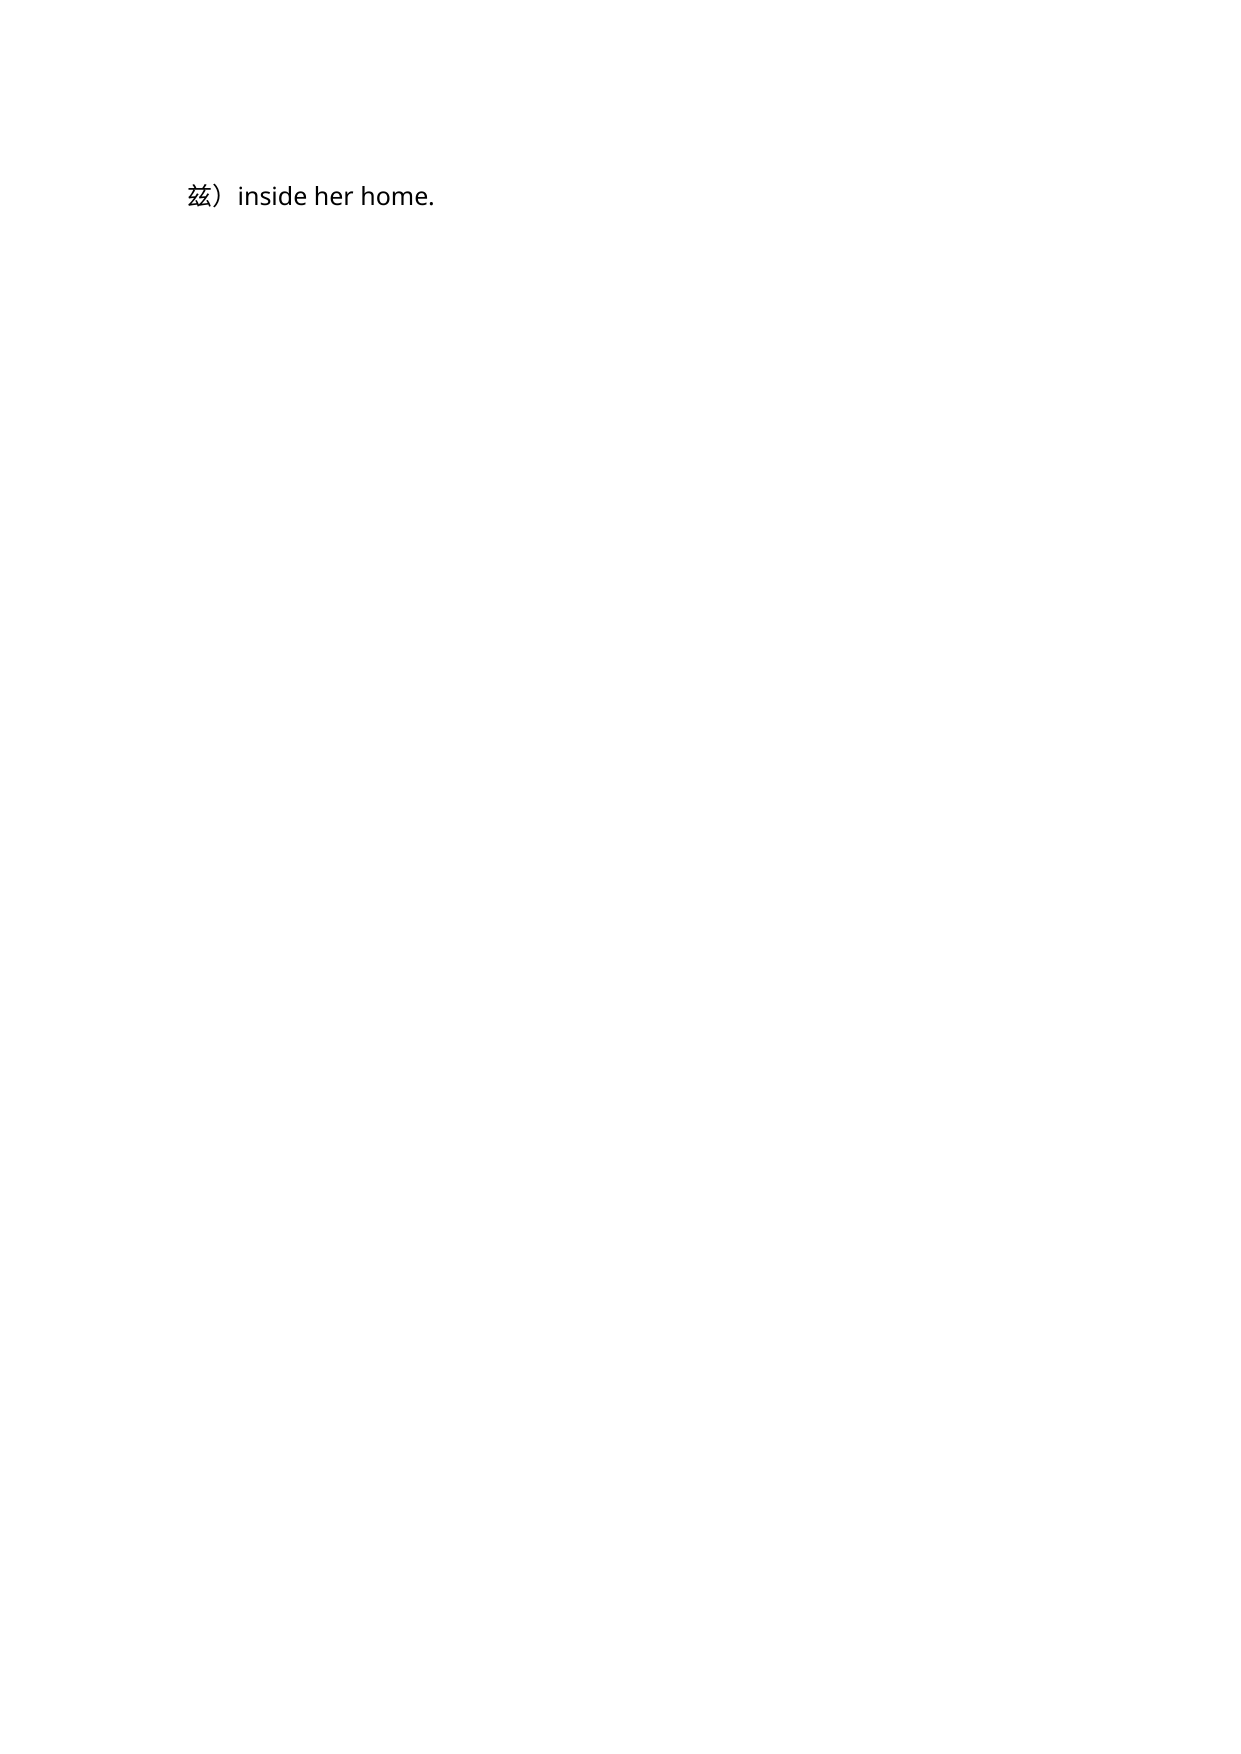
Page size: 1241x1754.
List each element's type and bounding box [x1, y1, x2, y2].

text [187, 162, 1053, 227]
